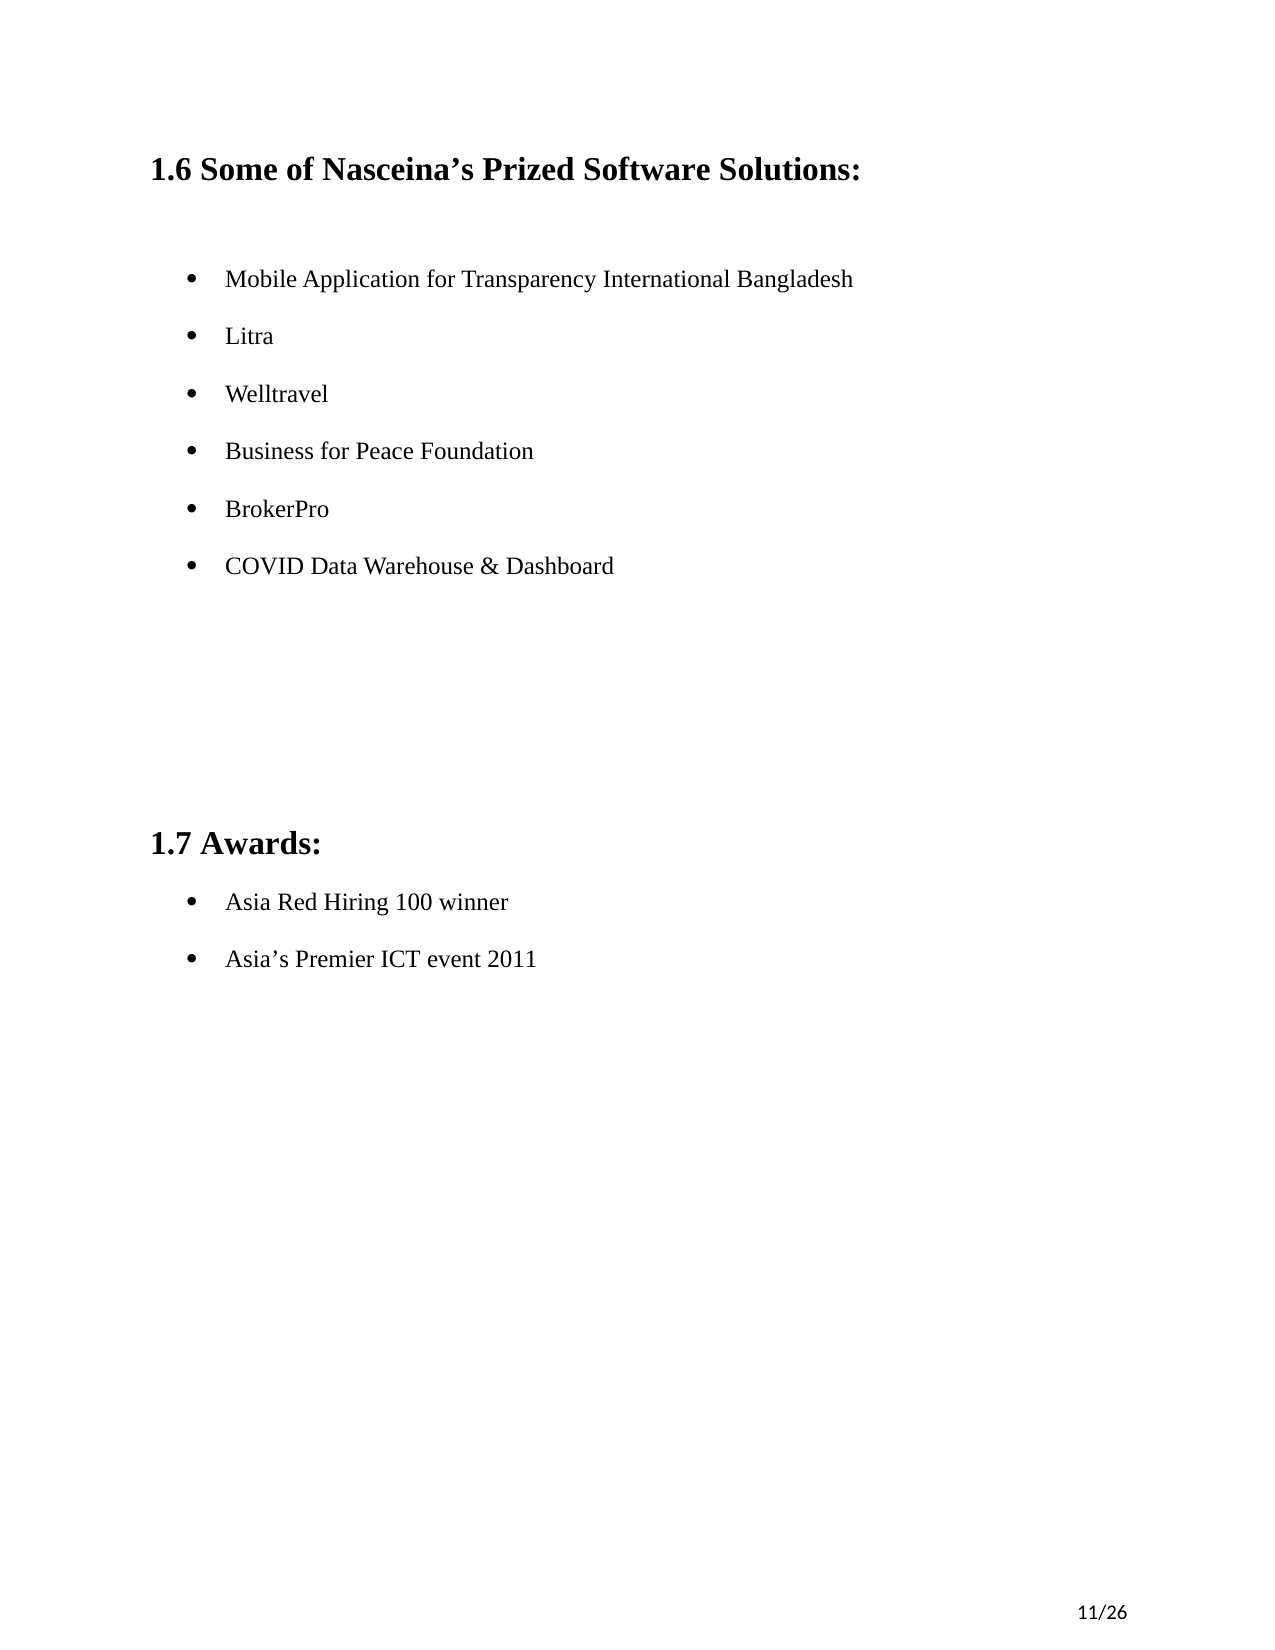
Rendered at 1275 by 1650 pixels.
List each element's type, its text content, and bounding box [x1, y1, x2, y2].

subtitle BrokerPro [187, 494, 1127, 523]
subtitle Litra [187, 321, 1127, 350]
list Asia Red Hiring 100 winner [187, 887, 1127, 916]
subtitle Business for Peace Foundation [187, 436, 1127, 465]
subtitle Mobile Application for Transparency International Bangladesh [187, 264, 1127, 293]
list Asia’s Premier ICT event 2011 [187, 944, 1127, 973]
subtitle COVID Data Warehouse & Dashboard [187, 551, 1127, 580]
subtitle 1.7 Awards: [150, 823, 1127, 861]
subtitle 1.6 Some of Nasceina’s Prized Software Solutions: [150, 149, 1127, 188]
subtitle Welltravel [187, 379, 1127, 408]
